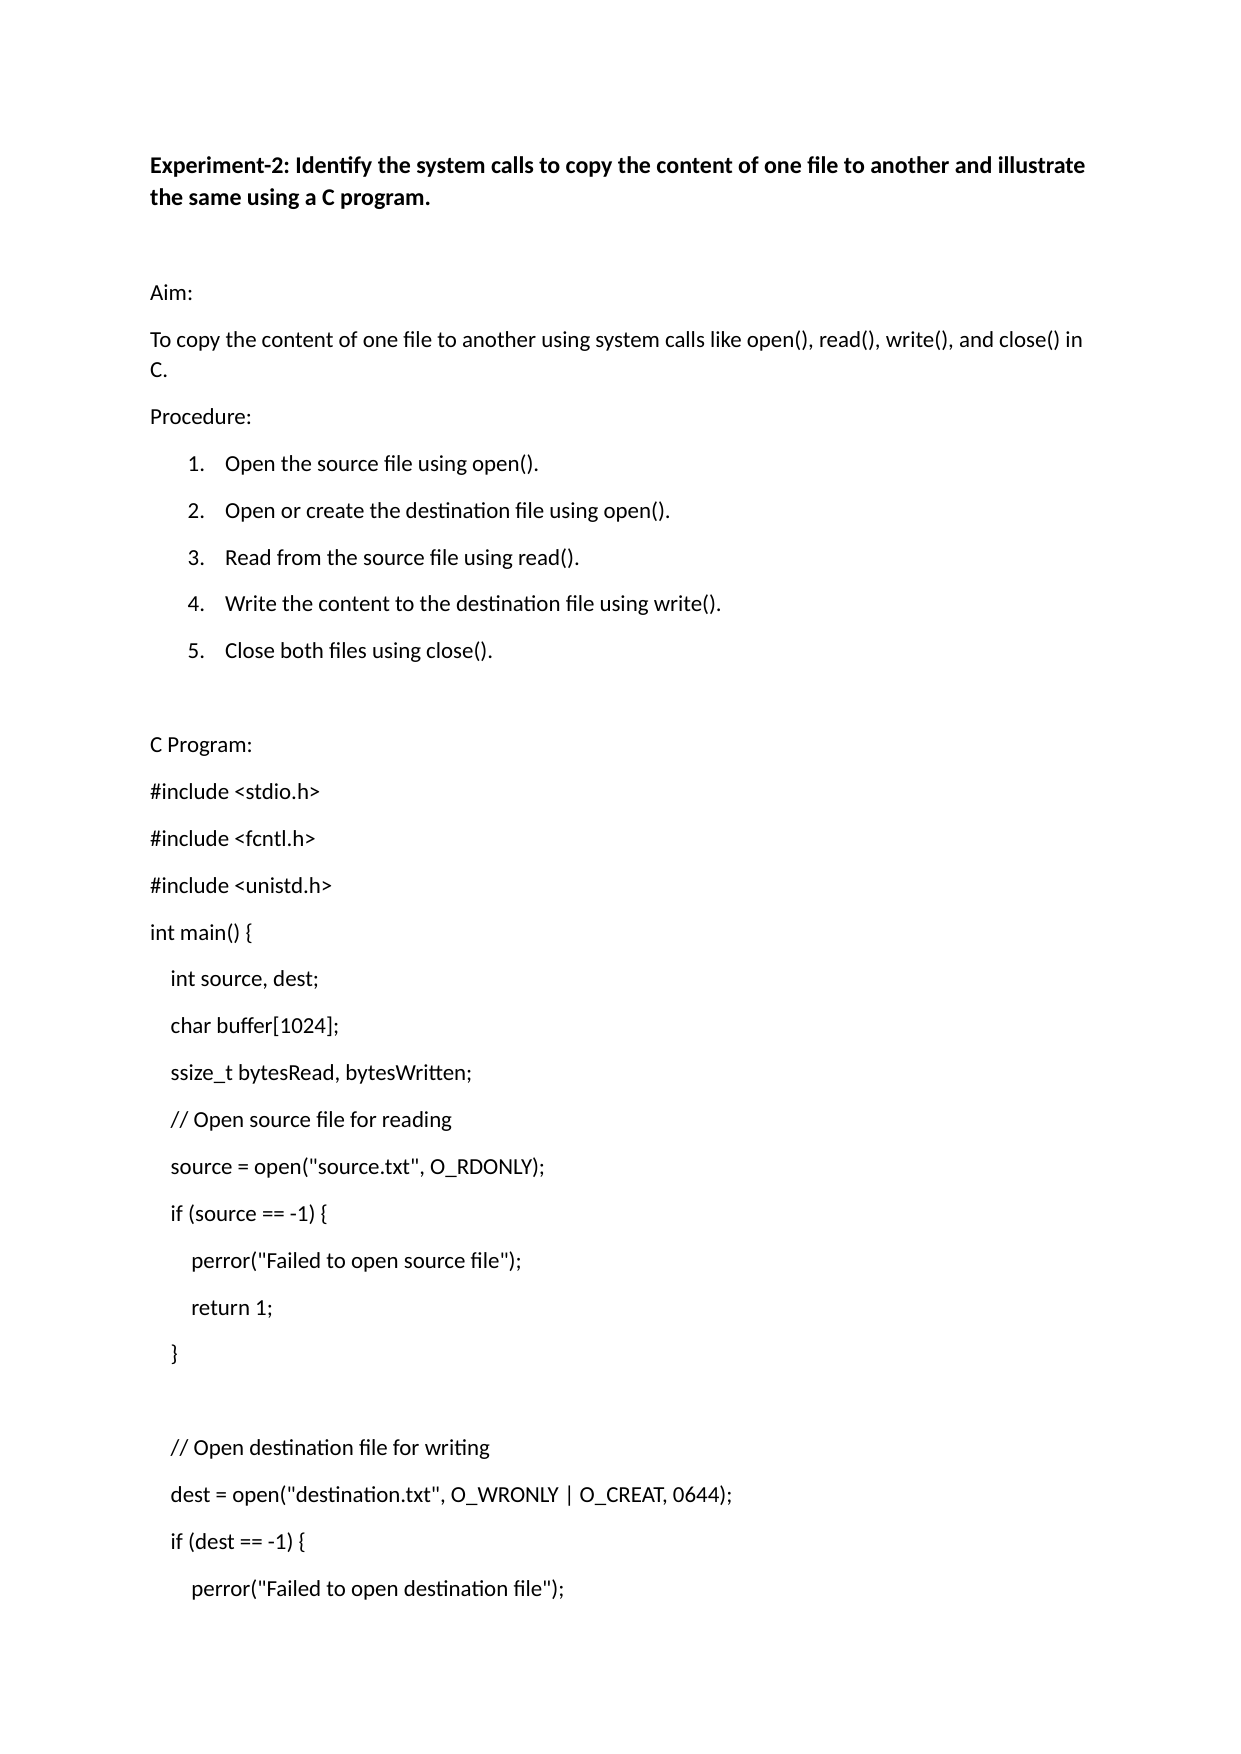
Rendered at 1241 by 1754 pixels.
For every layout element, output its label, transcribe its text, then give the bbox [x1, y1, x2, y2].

text Experiment-2: Identify the system calls to copy the content of one file to another and illustrate the same using a C program. [150, 150, 1090, 211]
text } [150, 1339, 1090, 1367]
text int source, dest; [150, 964, 1090, 992]
text #include <fcntl.h> [150, 824, 1090, 852]
text dest = open("destination.txt", O_WRONLY | O_CREAT, 0644); [150, 1480, 1090, 1508]
list Write the content to the destination file using write(). [187, 589, 1090, 617]
text if (dest == -1) { [150, 1527, 1090, 1555]
text Aim: [150, 278, 1090, 306]
text if (source == -1) { [150, 1199, 1090, 1227]
text // Open source file for reading [150, 1105, 1090, 1133]
list Read from the source file using read(). [187, 543, 1090, 571]
text int main() { [150, 918, 1090, 946]
text Procedure: [150, 402, 1090, 430]
text source = open("source.txt", O_RDONLY); [150, 1152, 1090, 1180]
text #include <unistd.h> [150, 871, 1090, 899]
text To copy the content of one file to another using system calls like open(), read(), write(), and close() in C. [150, 325, 1090, 383]
text // Open destination file for writing [150, 1433, 1090, 1461]
text perror("Failed to open destination file"); [150, 1574, 1090, 1602]
text char buffer[1024]; [150, 1011, 1090, 1039]
list Open the source file using open(). [187, 449, 1090, 477]
text #include <stdio.h> [150, 777, 1090, 805]
text ssize_t bytesRead, bytesWritten; [150, 1058, 1090, 1086]
text return 1; [150, 1293, 1090, 1321]
list Close both files using close(). [187, 636, 1090, 664]
text perror("Failed to open source file"); [150, 1246, 1090, 1274]
list Open or create the destination file using open(). [187, 496, 1090, 524]
text C Program: [150, 730, 1090, 758]
